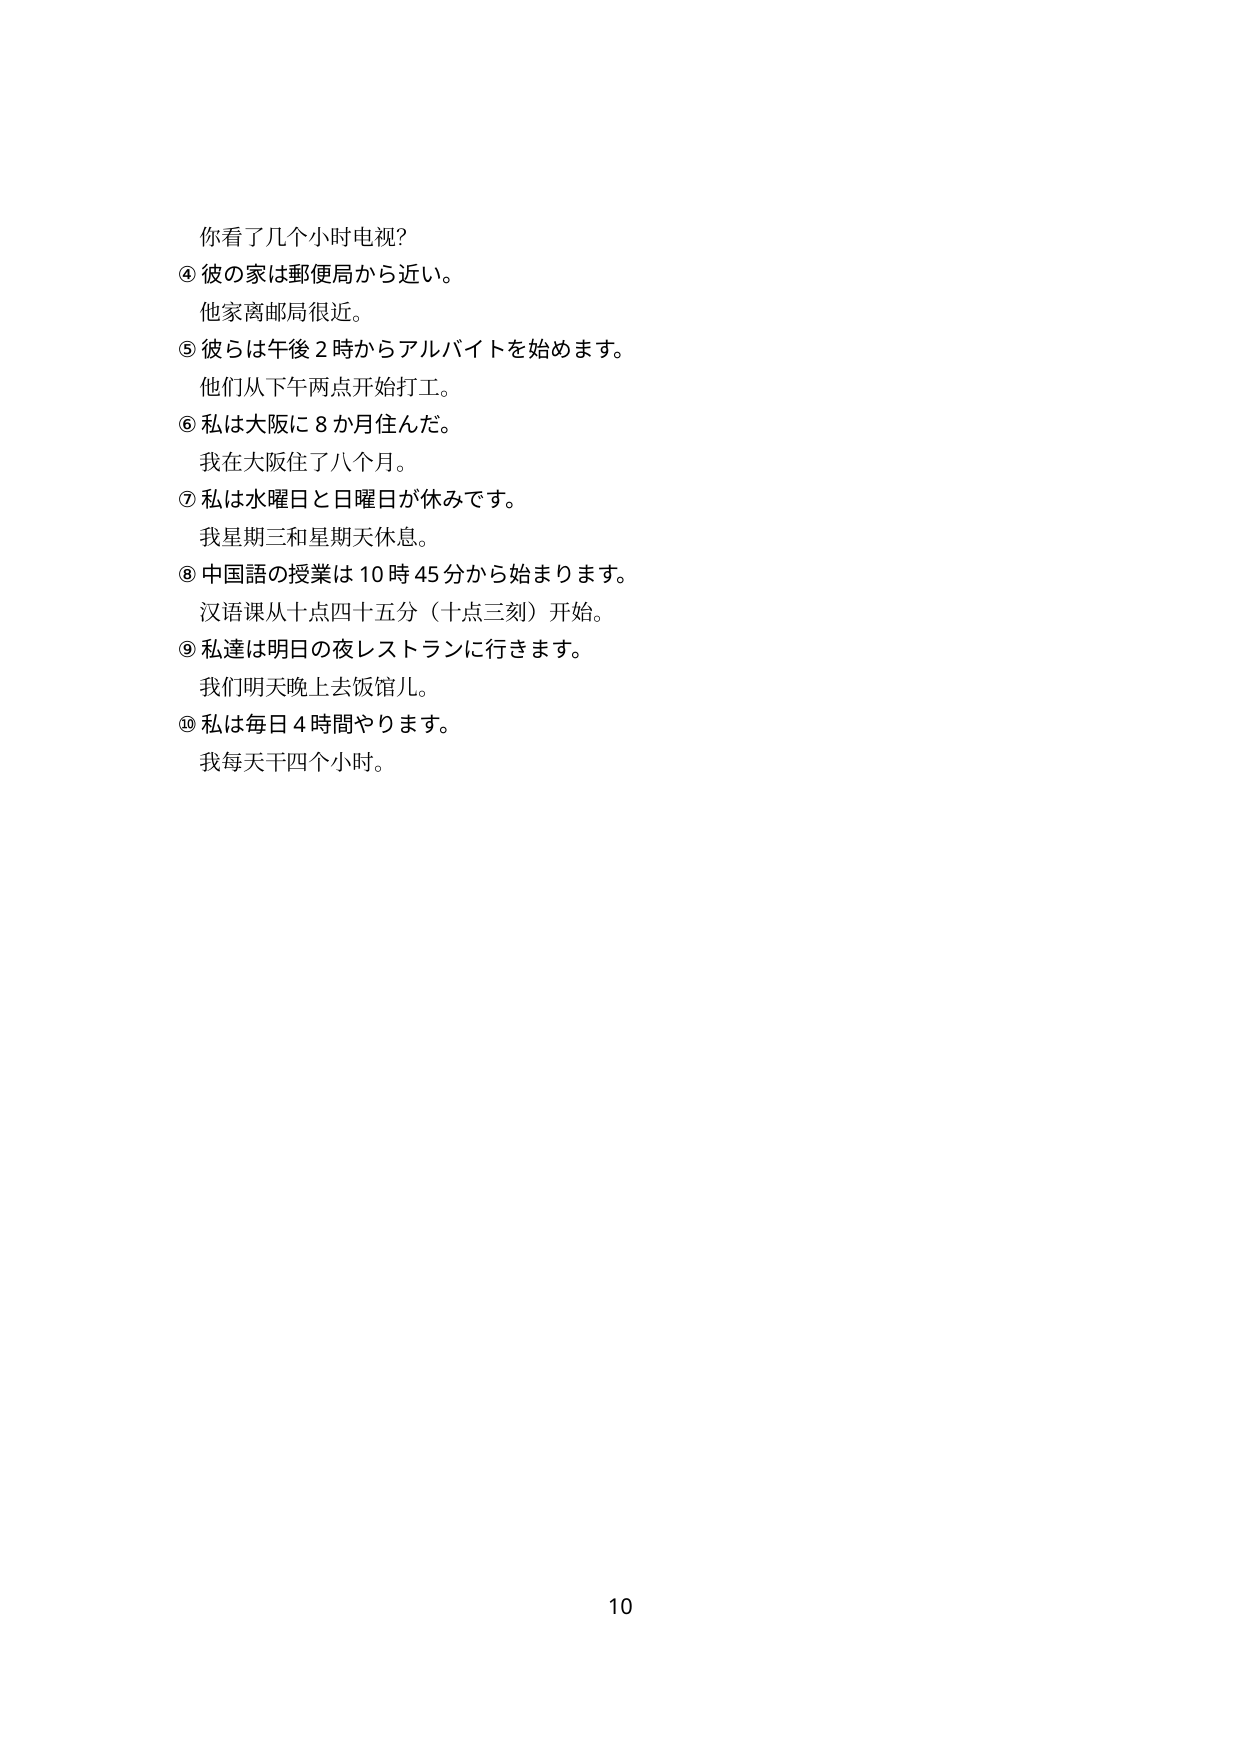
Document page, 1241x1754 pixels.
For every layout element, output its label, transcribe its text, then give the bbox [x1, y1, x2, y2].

text 我在大阪住了八个月。 [177, 442, 1063, 479]
text 我每天干四个小时。 [177, 742, 1063, 779]
text ④彼の家は郵便局から近い。 [177, 254, 1063, 292]
text ⑦私は水曜日と日曜日が休みです。 [177, 479, 1063, 517]
text ⑩私は毎日4時間やります。 [177, 704, 1063, 742]
text ⑨私達は明日の夜レストランに行きます。 [177, 629, 1063, 667]
text ⑤彼らは午後2時からアルバイトを始めます。 [177, 329, 1063, 367]
text 他家离邮局很近。 [177, 292, 1063, 329]
text ⑧中国語の授業は10時45分から始まります。 [177, 554, 1063, 592]
text 我们明天晚上去饭馆儿。 [177, 667, 1063, 704]
text ⑥私は大阪に8か月住んだ。 [177, 404, 1063, 442]
text 我星期三和星期天休息。 [177, 517, 1063, 554]
text 他们从下午两点开始打工。 [177, 367, 1063, 404]
text 你看了几个小时电视？ [177, 217, 1063, 254]
text 汉语课从十点四十五分（十点三刻）开始。 [177, 592, 1063, 629]
